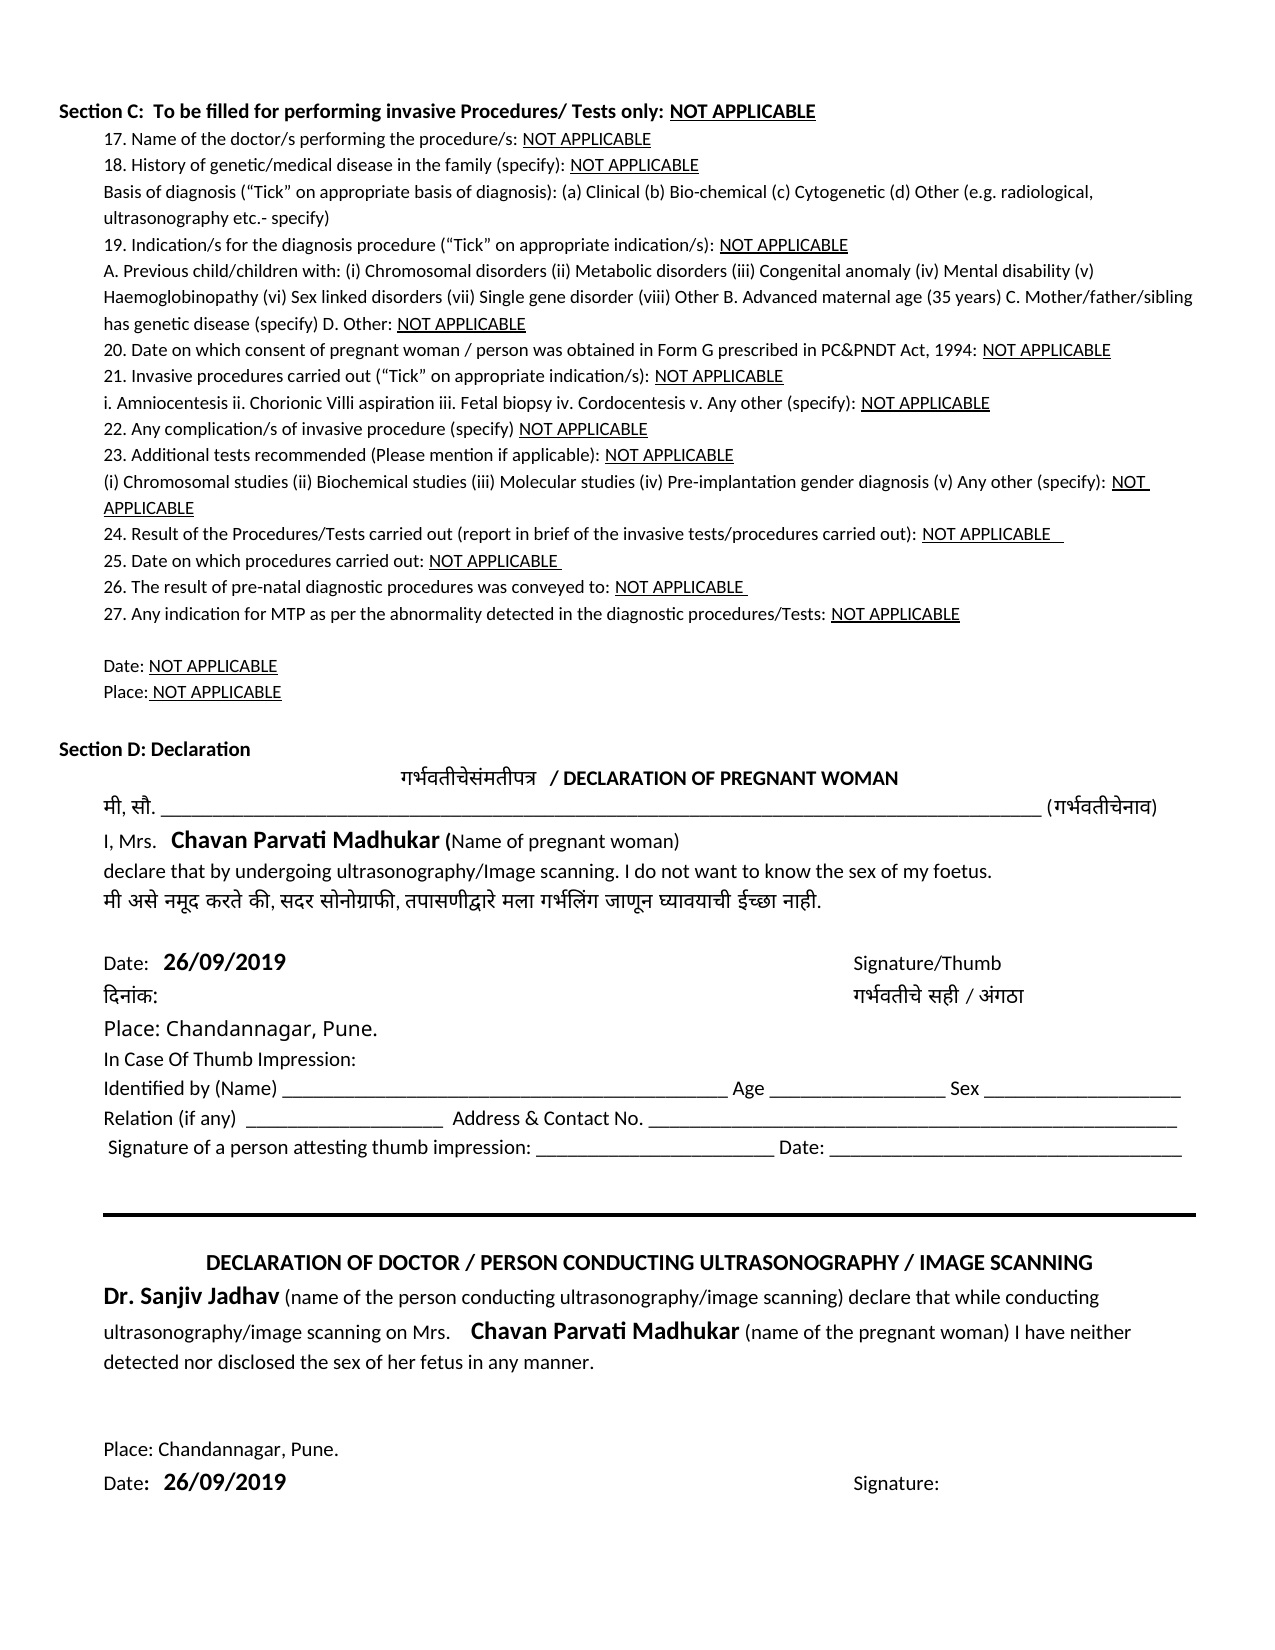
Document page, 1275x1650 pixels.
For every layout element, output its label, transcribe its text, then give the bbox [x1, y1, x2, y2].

text 18. History of genetic/medical disease in the family (specify): NOT APPLICABLE [103, 154, 1196, 177]
text Section C: To be filled for performing invasive Procedures/ Tests only: NOT APPLICABLE [0, 98, 1275, 123]
text Date: Signature: [103, 1466, 1196, 1496]
text A. Previous child/children with: (i) Chromosomal disorders (ii) Metabolic disorders (iii) Congenital anomaly (iv) Mental disability (v) Haemoglobinopathy (vi) Sex linked disorders (vii) Single gene disorder (viii) Other B. Advanced maternal age (35 years) C. Mother/father/sibling has genetic disease (specify) D. Other: NOT APPLICABLE [103, 259, 1196, 335]
text 22. Any complication/s of invasive procedure (specify) NOT APPLICABLE [103, 417, 1196, 440]
text Place: Chandannagar, Pune. [103, 1014, 1196, 1042]
text Basis of diagnosis (“Tick” on appropriate basis of diagnosis): (a) Clinical (b) Bio-chemical (c) Cytogenetic (d) Other (e.g. radiological, ultrasonography etc.- specify) [103, 180, 1196, 229]
text 21. Invasive procedures carried out (“Tick” on appropriate indication/s): NOT APPLICABLE [103, 364, 1196, 387]
text मी असे नमूद करते की, सदर सोनोग्राफी, तपासणीद्वारे मला गर्भलिंग जाणून घ्यावयाची ईच्छा नाही. [103, 888, 1196, 913]
text In Case Of Thumb Impression: [103, 1046, 1196, 1072]
text दिनांक: गर्भवतीचे सही / अंगठा [103, 981, 1196, 1010]
text 26. The result of pre-natal diagnostic procedures was conveyed to: NOT APPLICABLE [103, 575, 1196, 598]
text 27. Any indication for MTP as per the abnormality detected in the diagnostic procedures/Tests: NOT APPLICABLE [103, 602, 1196, 624]
text Dr. Sanjiv Jadhav (name of the person conducting ultrasonography/image scanning) declare that while conducting ultrasonography/image scanning on Mrs. Chavan Parvati Madhukar (name of the pregnant woman) I have neither detected nor disclosed the sex of her fetus in any manner. [103, 1280, 1196, 1375]
text गर्भवतीचेसंमतीपत्र / DECLARATION OF PREGNANT WOMAN [103, 765, 1196, 791]
text 20. Date on which consent of pregnant woman / person was obtained in Form G prescribed in PC&PNDT Act, 1994: NOT APPLICABLE [103, 338, 1196, 361]
text 24. Result of the Procedures/Tests carried out (report in brief of the invasive tests/procedures carried out): NOT APPLICABLE [103, 523, 1196, 546]
text Identified by (Name) ___________________________________________ Age _________________ Sex ___________________ [103, 1076, 1196, 1101]
text Date: Signature/Thumb [103, 946, 1196, 977]
text i. Amniocentesis ii. Chorionic Villi aspiration iii. Fetal biopsy iv. Cordocentesis v. Any other (specify): NOT APPLICABLE [103, 391, 1196, 414]
text I, Mrs. Chavan Parvati Madhukar (Name of pregnant woman) [103, 824, 1196, 854]
text 25. Date on which procedures carried out: NOT APPLICABLE [103, 549, 1196, 572]
text 19. Indication/s for the diagnosis procedure (“Tick” on appropriate indication/s): NOT APPLICABLE [103, 233, 1196, 256]
text Relation (if any) ___________________ Address & Contact No. ___________________________________________________ [103, 1105, 1196, 1130]
text Place: NOT APPLICABLE [103, 681, 1196, 704]
text Place: Chandannagar, Pune. [103, 1436, 1196, 1462]
text 23. Additional tests recommended (Please mention if applicable): NOT APPLICABLE [103, 443, 1196, 466]
text मी, सौ. _____________________________________________________________________________________ (गर्भवतीचेनाव) [103, 794, 1196, 820]
text Date: NOT APPLICABLE [103, 654, 1196, 677]
text DECLARATION OF DOCTOR / PERSON CONDUCTING ULTRASONOGRAPHY / IMAGE SCANNING [103, 1248, 1196, 1276]
text 17. Name of the doctor/s performing the procedure/s: NOT APPLICABLE [103, 127, 1196, 150]
text Signature of a person attesting thumb impression: _______________________ Date: __________________________________ [103, 1134, 1196, 1213]
text declare that by undergoing ultrasonography/Image scanning. I do not want to know the sex of my foetus. [103, 859, 1196, 884]
text Section D: Declaration [59, 736, 1196, 762]
text (i) Chromosomal studies (ii) Biochemical studies (iii) Molecular studies (iv) Pre-implantation gender diagnosis (v) Any other (specify): NOT APPLICABLE [103, 470, 1196, 519]
